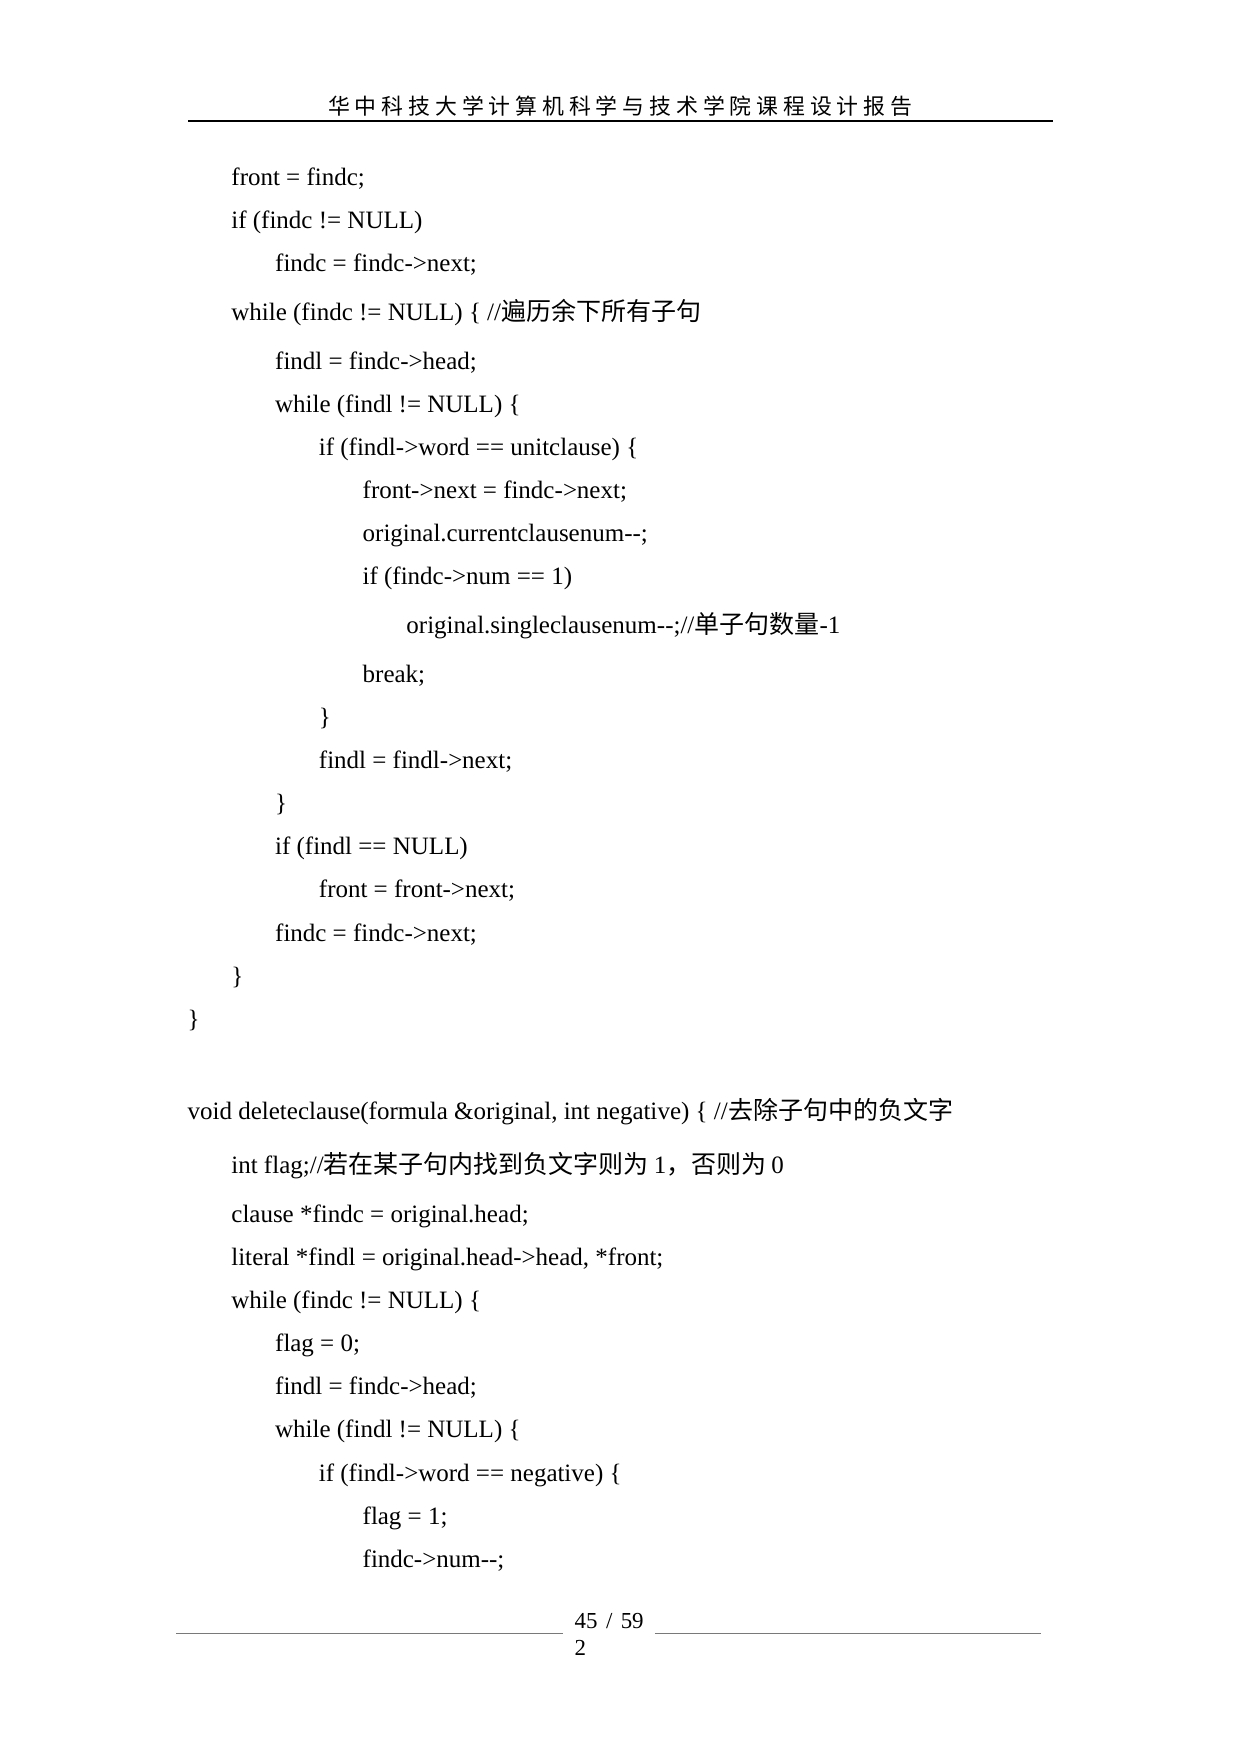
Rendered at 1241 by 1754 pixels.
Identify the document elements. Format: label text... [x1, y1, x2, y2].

text findl = findc->head; [187, 346, 1053, 374]
text findl = findl->next; [187, 745, 1053, 774]
text flag = 1; [187, 1501, 1053, 1529]
text break; [187, 659, 1053, 688]
text flag = 0; [187, 1328, 1053, 1357]
text while (findl != NULL) { [187, 1414, 1053, 1443]
text front = front->next; [187, 874, 1053, 903]
text findc->num--; [187, 1544, 1053, 1573]
text front = findc; [187, 162, 1053, 191]
text } [187, 702, 1053, 731]
text if (findc != NULL) [187, 205, 1053, 234]
text } [187, 961, 1053, 989]
text findc = findc->next; [187, 248, 1053, 277]
text front->next = findc->next; [187, 475, 1053, 504]
text } [187, 1004, 1053, 1033]
text if (findl->word == negative) { [187, 1458, 1053, 1486]
text } [187, 788, 1053, 817]
text void deleteclause(formula &original, int negative) { //去除子句中的负文字 [187, 1090, 1053, 1126]
text original.singleclausenum--;//单子句数量-1 [187, 604, 1053, 641]
text clause *findc = original.head; [187, 1199, 1053, 1228]
text if (findc->num == 1) [187, 561, 1053, 590]
text while (findc != NULL) { //遍历余下所有子句 [187, 291, 1053, 328]
text literal *findl = original.head->head, *front; [187, 1242, 1053, 1271]
text int flag;//若在某子句内找到负文字则为1，否则为0 [187, 1144, 1053, 1181]
text original.currentclausenum--; [187, 518, 1053, 547]
text while (findl != NULL) { [187, 389, 1053, 418]
text if (findl->word == unitclause) { [187, 432, 1053, 461]
text findc = findc->next; [187, 918, 1053, 946]
text if (findl == NULL) [187, 831, 1053, 860]
text findl = findc->head; [187, 1371, 1053, 1400]
text while (findc != NULL) { [187, 1285, 1053, 1314]
